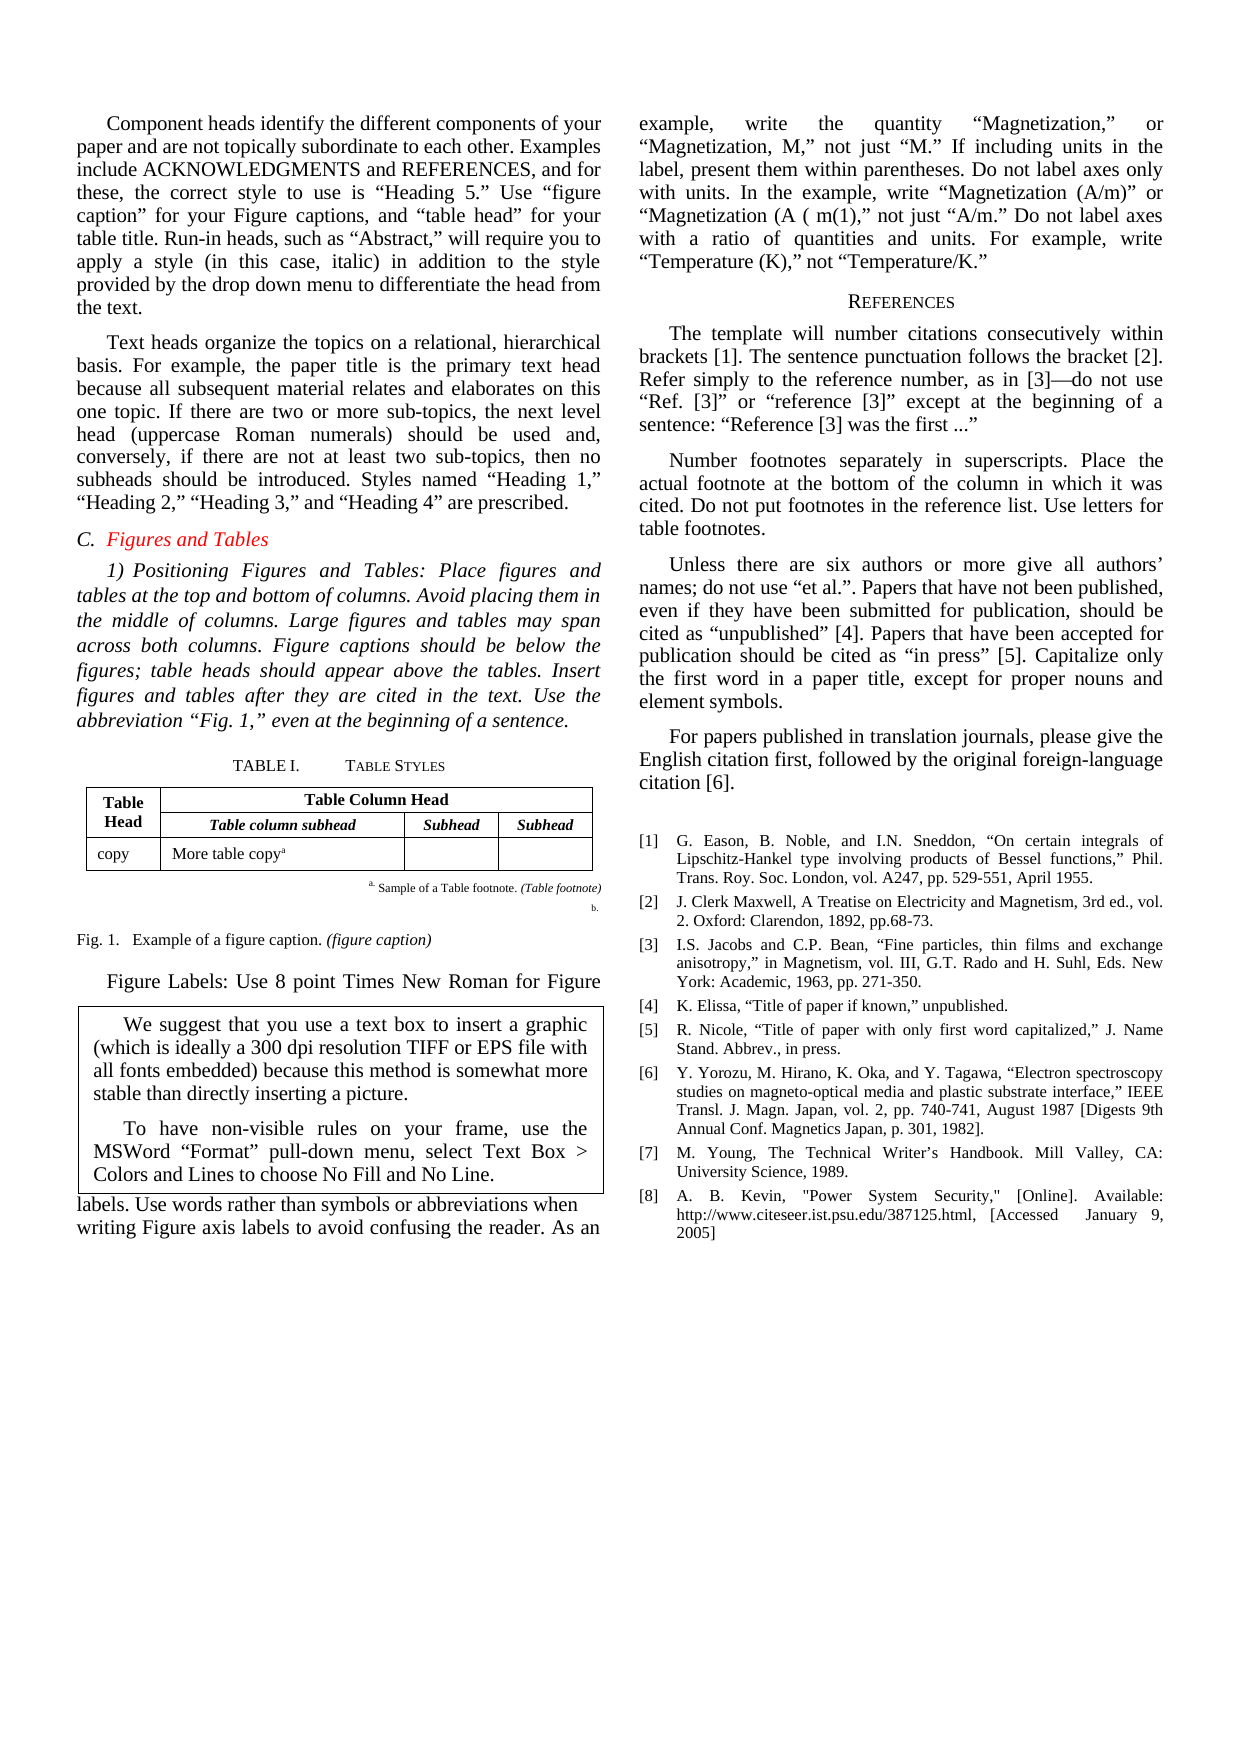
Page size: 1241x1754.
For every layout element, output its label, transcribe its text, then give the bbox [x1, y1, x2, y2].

table_cell Subhead [405, 813, 498, 837]
table_cell More table copya [161, 838, 404, 870]
text Table Styles [76, 757, 601, 774]
text The template will number citations consecutively within brackets [1]. The sentence punctuation follows the bracket [2]. Refer simply to the reference number, as in [3]—do not use “Ref. [3]” or “reference [3]” except at the beginning of a sentence: “Reference [3] was the first ...” [639, 322, 1164, 436]
table_cell copy [87, 838, 160, 870]
text Component heads identify the different components of your paper and are not topically subordinate to each other. Examples include ACKNOWLEDGMENTS and REFERENCES, and for these, the correct style to use is “Heading 5.” Use “figure caption” for your Figure captions, and “table head” for your table title. Run-in heads, such as “Abstract,” will require you to apply a style (in this case, italic) in addition to the style provided by the drop down menu to differentiate the head from the text. [76, 112, 601, 319]
table_cell Table column subhead [161, 813, 404, 837]
table_header Table Head [87, 788, 160, 837]
text Figure Labels: Use 8 point Times New Roman for Figure labels. Use words rather than symbols or abbreviations when writing Figure axis labels to avoid confusing the reader. As an example, write the quantity “Magnetization,” or “Magnetization, M,” not just “M.” If including units in the label, present them within parentheses. Do not label axes only with units. In the example, write “Magnetization (A/m)” or “Magnetization (A ( m(1),” not just “A/m.” Do not label axes with a ratio of quantities and units. For example, write “Temperature (K),” not “Temperature/K.” [639, 112, 1164, 273]
text A. B. Kevin, "Power System Security," [Online]. Available: http://www.citeseer.ist.psu.edu/387125.html, [Accessed January 9, 2005] [639, 1186, 1164, 1242]
text Y. Yorozu, M. Hirano, K. Oka, and Y. Tagawa, “Electron spectroscopy studies on magneto-optical media and plastic substrate interface,” IEEE Transl. J. Magn. Japan, vol. 2, pp. 740-741, August 1987 [Digests 9th Annual Conf. Magnetics Japan, p. 301, 1982]. [639, 1063, 1164, 1138]
text Figure Labels: Use 8 point Times New Roman for Figure labels. Use words rather than symbols or abbreviations when writing Figure axis labels to avoid confusing the reader. As an example, write the quantity “Magnetization,” or “Magnetization, M,” not just “M.” If including units in the label, present them within parentheses. Do not label axes only with units. In the example, write “Magnetization (A/m)” or “Magnetization (A ( m(1),” not just “A/m.” Do not label axes with a ratio of quantities and units. For example, write “Temperature (K),” not “Temperature/K.” [76, 970, 601, 1239]
text G. Eason, B. Noble, and I.N. Sneddon, “On certain integrals of Lipschitz-Hankel type involving products of Bessel functions,” Phil. Trans. Roy. Soc. London, vol. A247, pp. 529-551, April 1955. [639, 831, 1164, 887]
table_cell [405, 838, 498, 870]
subtitle Positioning Figures and Tables: Place figures and tables at the top and bottom of columns. Avoid placing them in the middle of columns. Large figures and tables may span across both columns. Figure captions should be below the figures; table heads should appear above the tables. Insert figures and tables after they are cited in the text. Use the abbreviation “Fig. 1,” even at the beginning of a sentence. [76, 557, 601, 732]
text Text heads organize the topics on a relational, hierarchical basis. For example, the paper title is the primary text head because all subsequent material relates and elaborates on this one topic. If there are two or more sub-topics, the next level head (uppercase Roman numerals) should be used and, conversely, if there are not at least two sub-topics, then no subheads should be introduced. Styles named “Heading 1,” “Heading 2,” “Heading 3,” and “Heading 4” are prescribed. [76, 331, 601, 514]
table_cell Subhead [499, 813, 592, 837]
table_header Table Column Head [161, 788, 592, 812]
text I.S. Jacobs and C.P. Bean, “Fine particles, thin films and exchange anisotropy,” in Magnetism, vol. III, G.T. Rado and H. Suhl, Eds. New York: Academic, 1963, pp. 271-350. [639, 935, 1164, 991]
text K. Elissa, “Title of paper if known,” unpublished. [639, 997, 1164, 1015]
text R. Nicole, “Title of paper with only first word capitalized,” J. Name Stand. Abbrev., in press. [639, 1021, 1164, 1058]
text M. Young, The Technical Writer’s Handbook. Mill Valley, CA: University Science, 1989. [639, 1143, 1164, 1181]
text J. Clerk Maxwell, A Treatise on Electricity and Magnetism, 3rd ed., vol. 2. Oxford: Clarendon, 1892, pp.68-73. [639, 892, 1164, 930]
subtitle References [639, 289, 1164, 313]
text For papers published in translation journals, please give the English citation first, followed by the original foreign-language citation [6]. [639, 726, 1164, 794]
subtitle Figures and Tables [76, 527, 601, 551]
text Sample of a Table footnote. (Table footnote) [76, 877, 601, 896]
text Unless there are six authors or more give all authors’ names; do not use “et al.”. Papers that have not been published, even if they have been submitted for publication, should be cited as “unpublished” [4]. Papers that have been accepted for publication should be cited as “in press” [5]. Capitalize only the first word in a paper title, except for proper nouns and element symbols. [639, 553, 1164, 713]
text Number footnotes separately in superscripts. Place the actual footnote at the bottom of the column in which it was cited. Do not put footnotes in the reference list. Use letters for table footnotes. [639, 449, 1164, 540]
table_cell [499, 838, 592, 870]
text Example of a figure caption. (figure caption) [76, 930, 601, 949]
